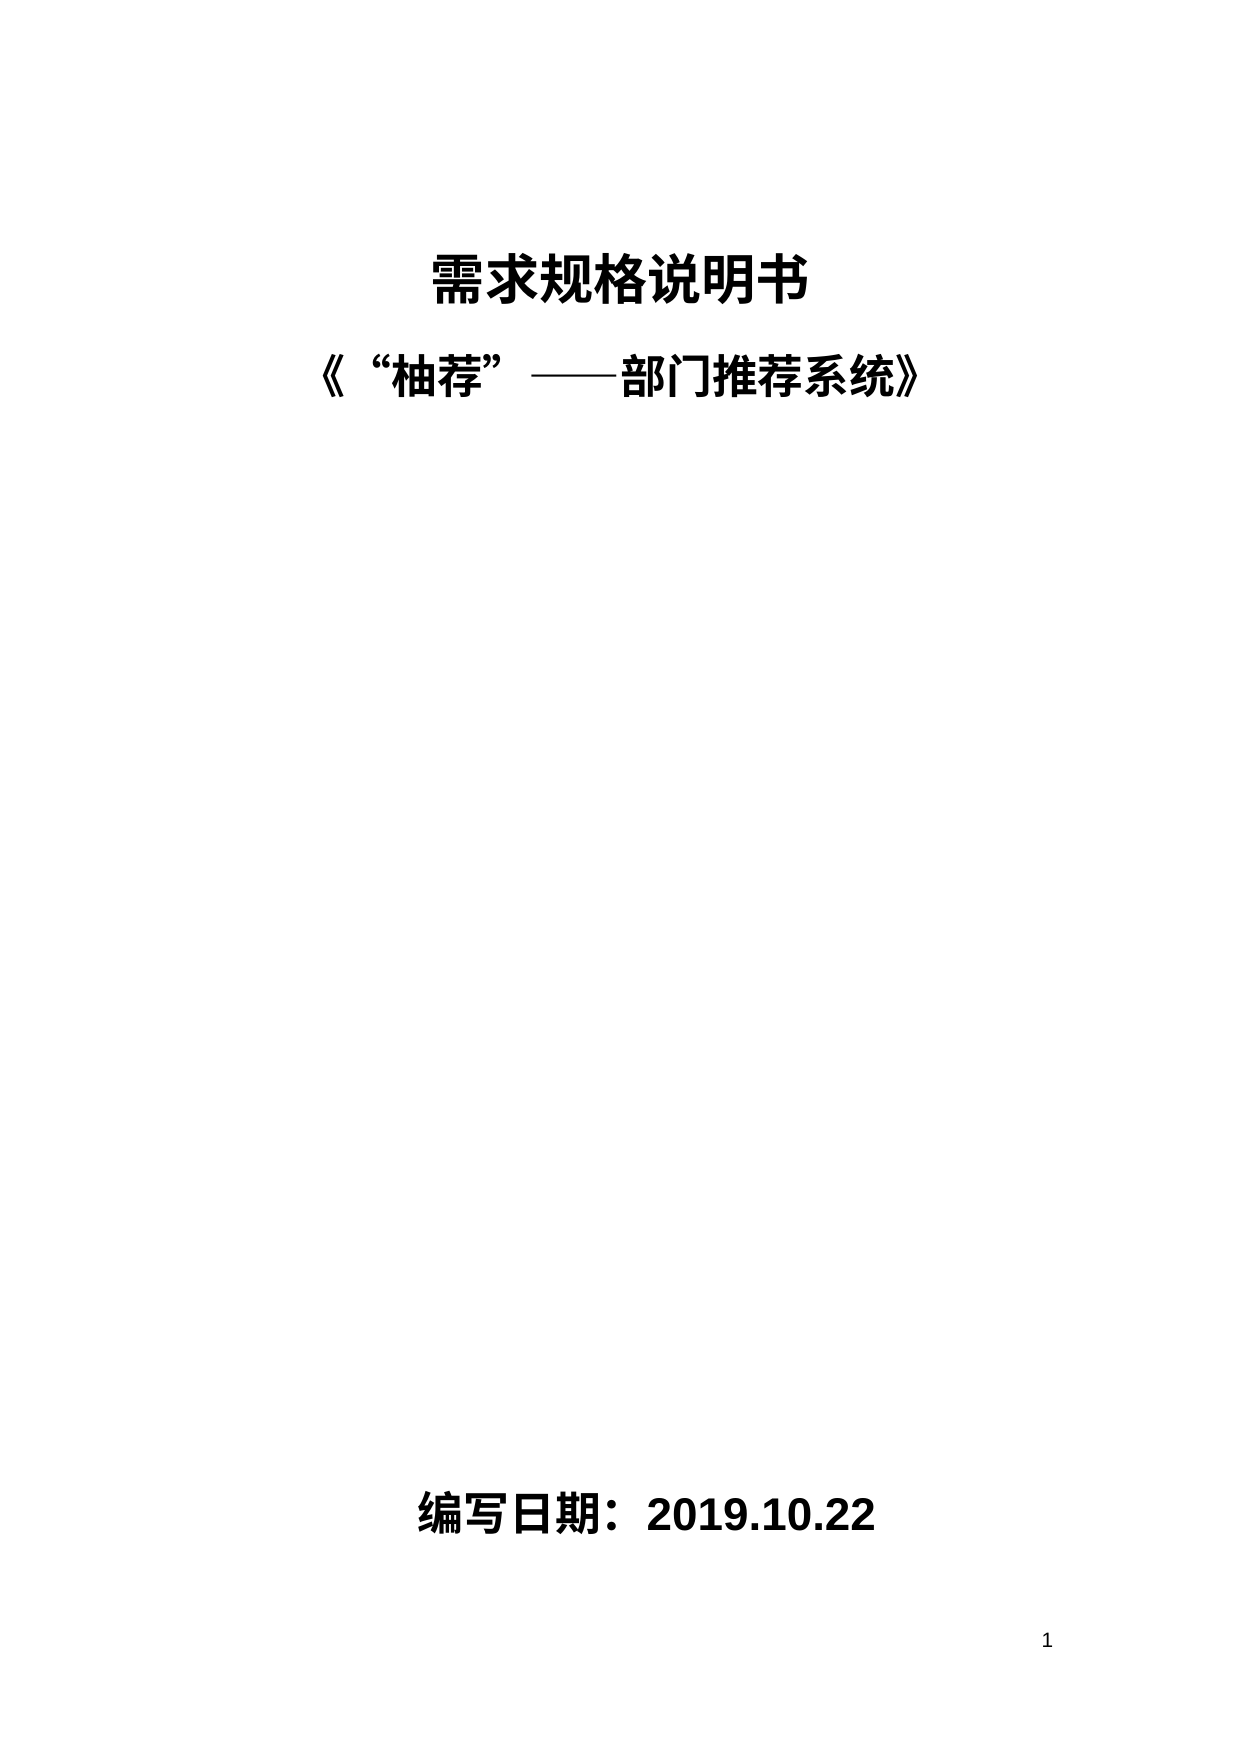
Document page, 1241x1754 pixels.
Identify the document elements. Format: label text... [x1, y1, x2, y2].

text 需求规格说明书 [187, 227, 1053, 324]
text 《“柚荐”——部门推荐系统》 [187, 324, 1053, 422]
text 编写日期：2019.10.22 [187, 1462, 1053, 1559]
